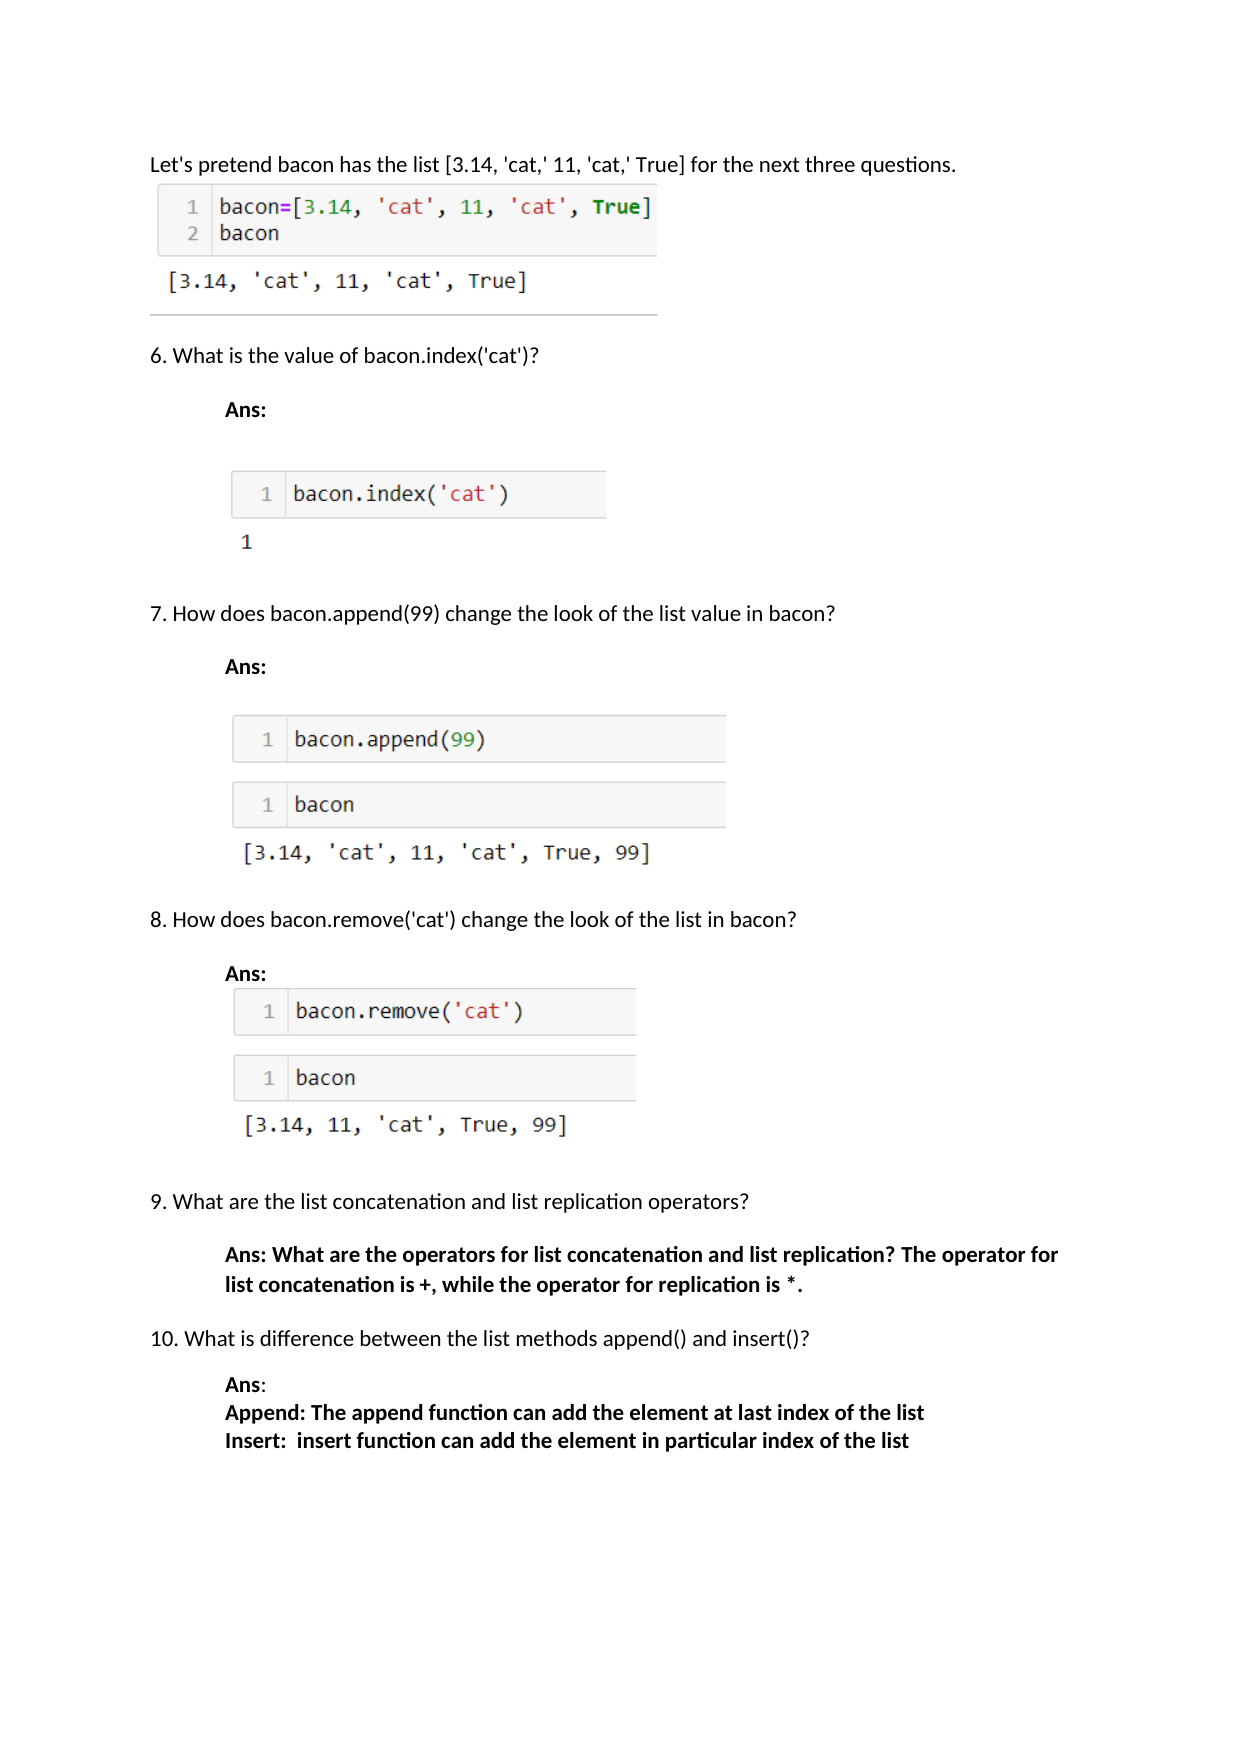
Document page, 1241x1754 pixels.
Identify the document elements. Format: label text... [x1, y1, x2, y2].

picture [225, 447, 607, 574]
text Ans: [150, 1371, 1090, 1398]
text Ans: [150, 652, 1090, 680]
text Ans: What are the operators for list concatenation and list replication? The operator for list concatenation is +, while the operator for replication is *. [225, 1240, 1090, 1298]
text Insert: insert function can add the element in particular index of the list [150, 1427, 1090, 1454]
text 7. How does bacon.append(99) change the look of the list value in bacon? [150, 599, 1090, 627]
picture [150, 180, 658, 317]
picture [225, 988, 637, 1157]
text 8. How does bacon.remove('cat') change the look of the list in bacon? [150, 906, 1090, 933]
text 10. What is difference between the list methods append() and insert()? [150, 1324, 1090, 1352]
text 9. What are the list concatenation and list replication operators? [150, 1187, 1090, 1215]
picture [225, 705, 727, 881]
text Ans: [150, 395, 1090, 423]
text Append: The append function can add the element at last index of the list [150, 1398, 1090, 1427]
text 6. What is the value of bacon.index('cat')? [150, 342, 1090, 369]
